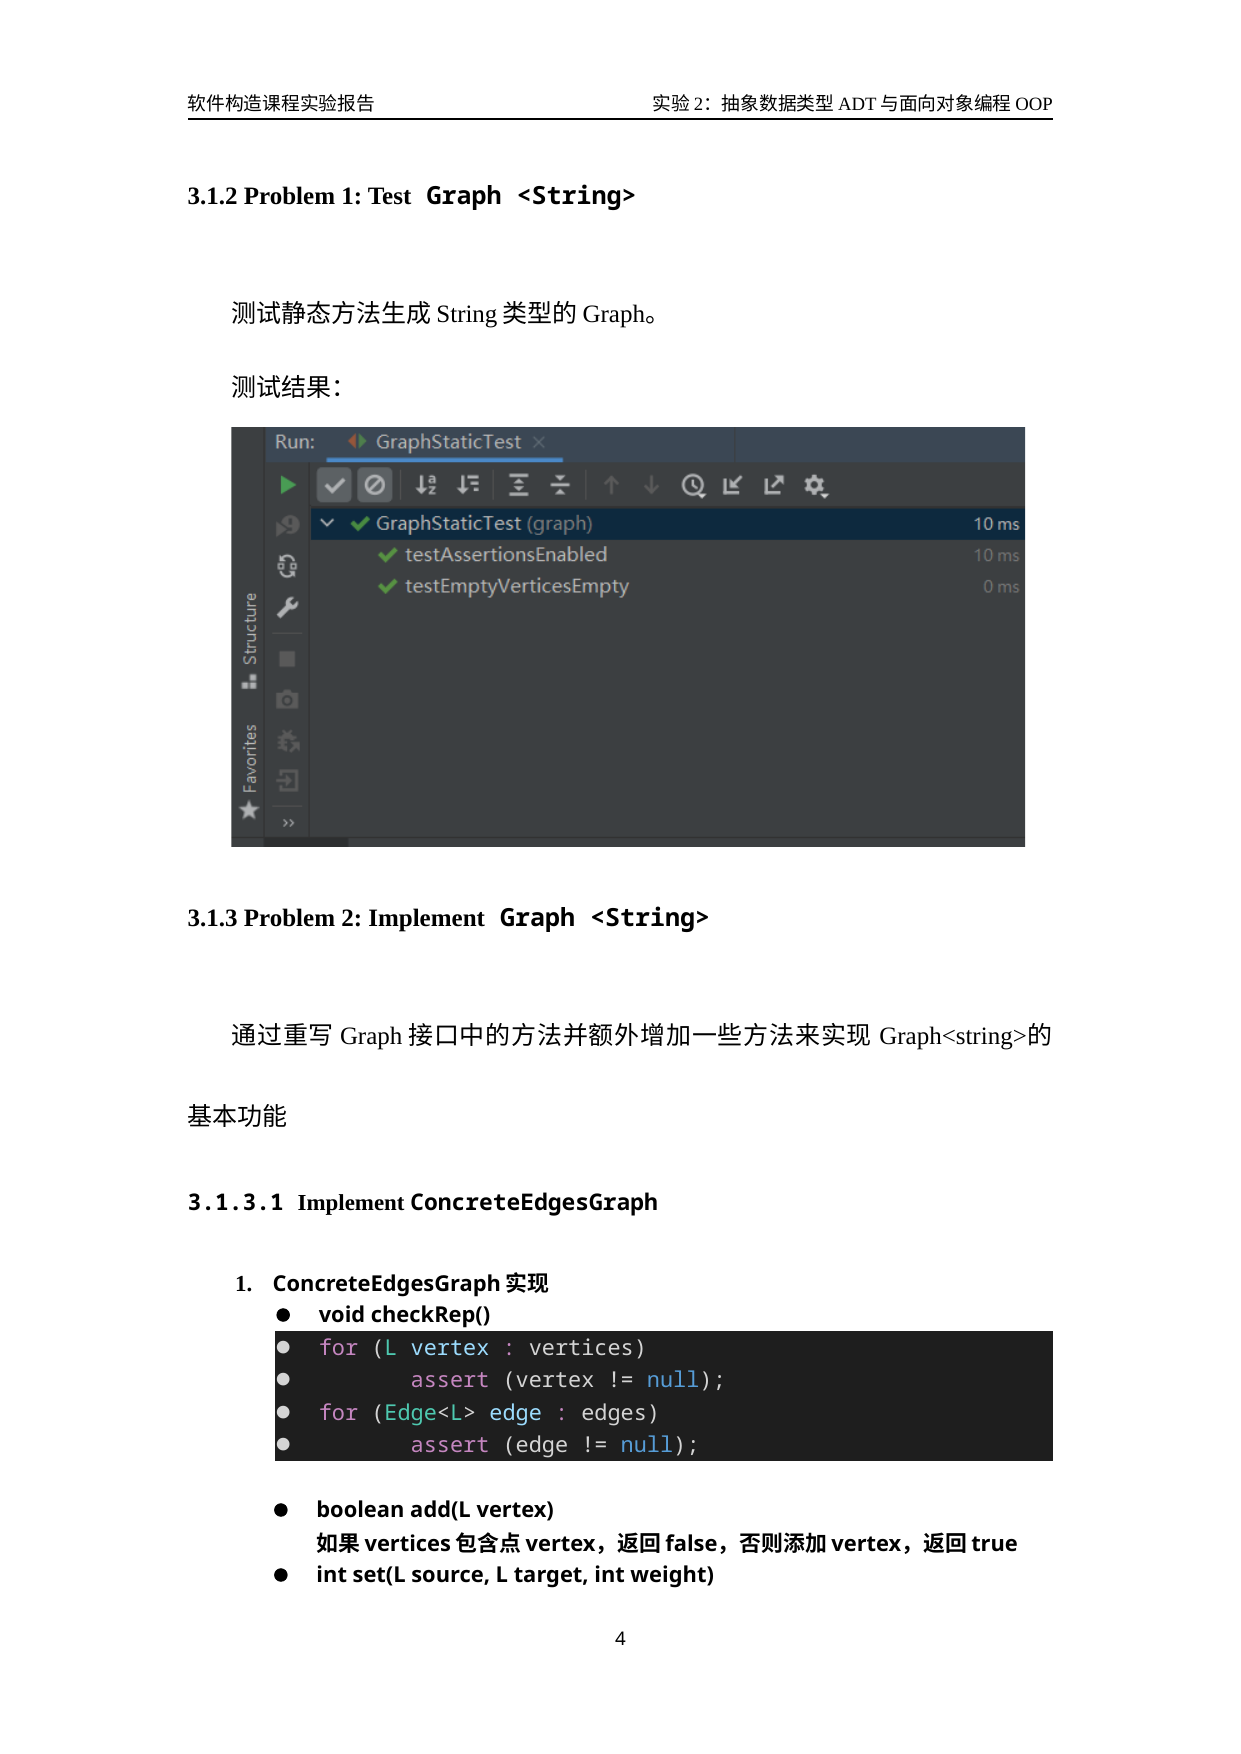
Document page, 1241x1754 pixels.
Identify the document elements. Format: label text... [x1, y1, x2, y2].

list assert (edge != null); [275, 1428, 1053, 1461]
list 如果vertices包含点vertex，返回false，否则添加vertex，返回true [316, 1526, 1053, 1558]
list for (Edge<L> edge : edges) [275, 1396, 1053, 1428]
list void checkRep() [275, 1298, 1053, 1331]
text 测试静态方法生成String类型的Graph。 [187, 279, 1053, 344]
picture [231, 427, 1025, 847]
list int set(L source, L target, int weight) [272, 1558, 1053, 1591]
list ConcreteEdgesGraph实现 [235, 1266, 1053, 1298]
list for (L vertex : vertices) [275, 1331, 1053, 1363]
text 通过重写Graph接口中的方法并额外增加一些方法来实现Graph<string>的基本功能 [187, 1001, 1053, 1147]
list assert (vertex != null); [275, 1363, 1053, 1396]
list boolean add(L vertex) [272, 1493, 1053, 1526]
subtitle Implement ConcreteEdgesGraph [187, 1185, 1053, 1218]
subtitle Problem 2: Implement Graph <String> [187, 884, 1053, 949]
subtitle Problem 1: Test Graph <String> [187, 162, 1053, 227]
text 测试结果： [187, 353, 1053, 418]
